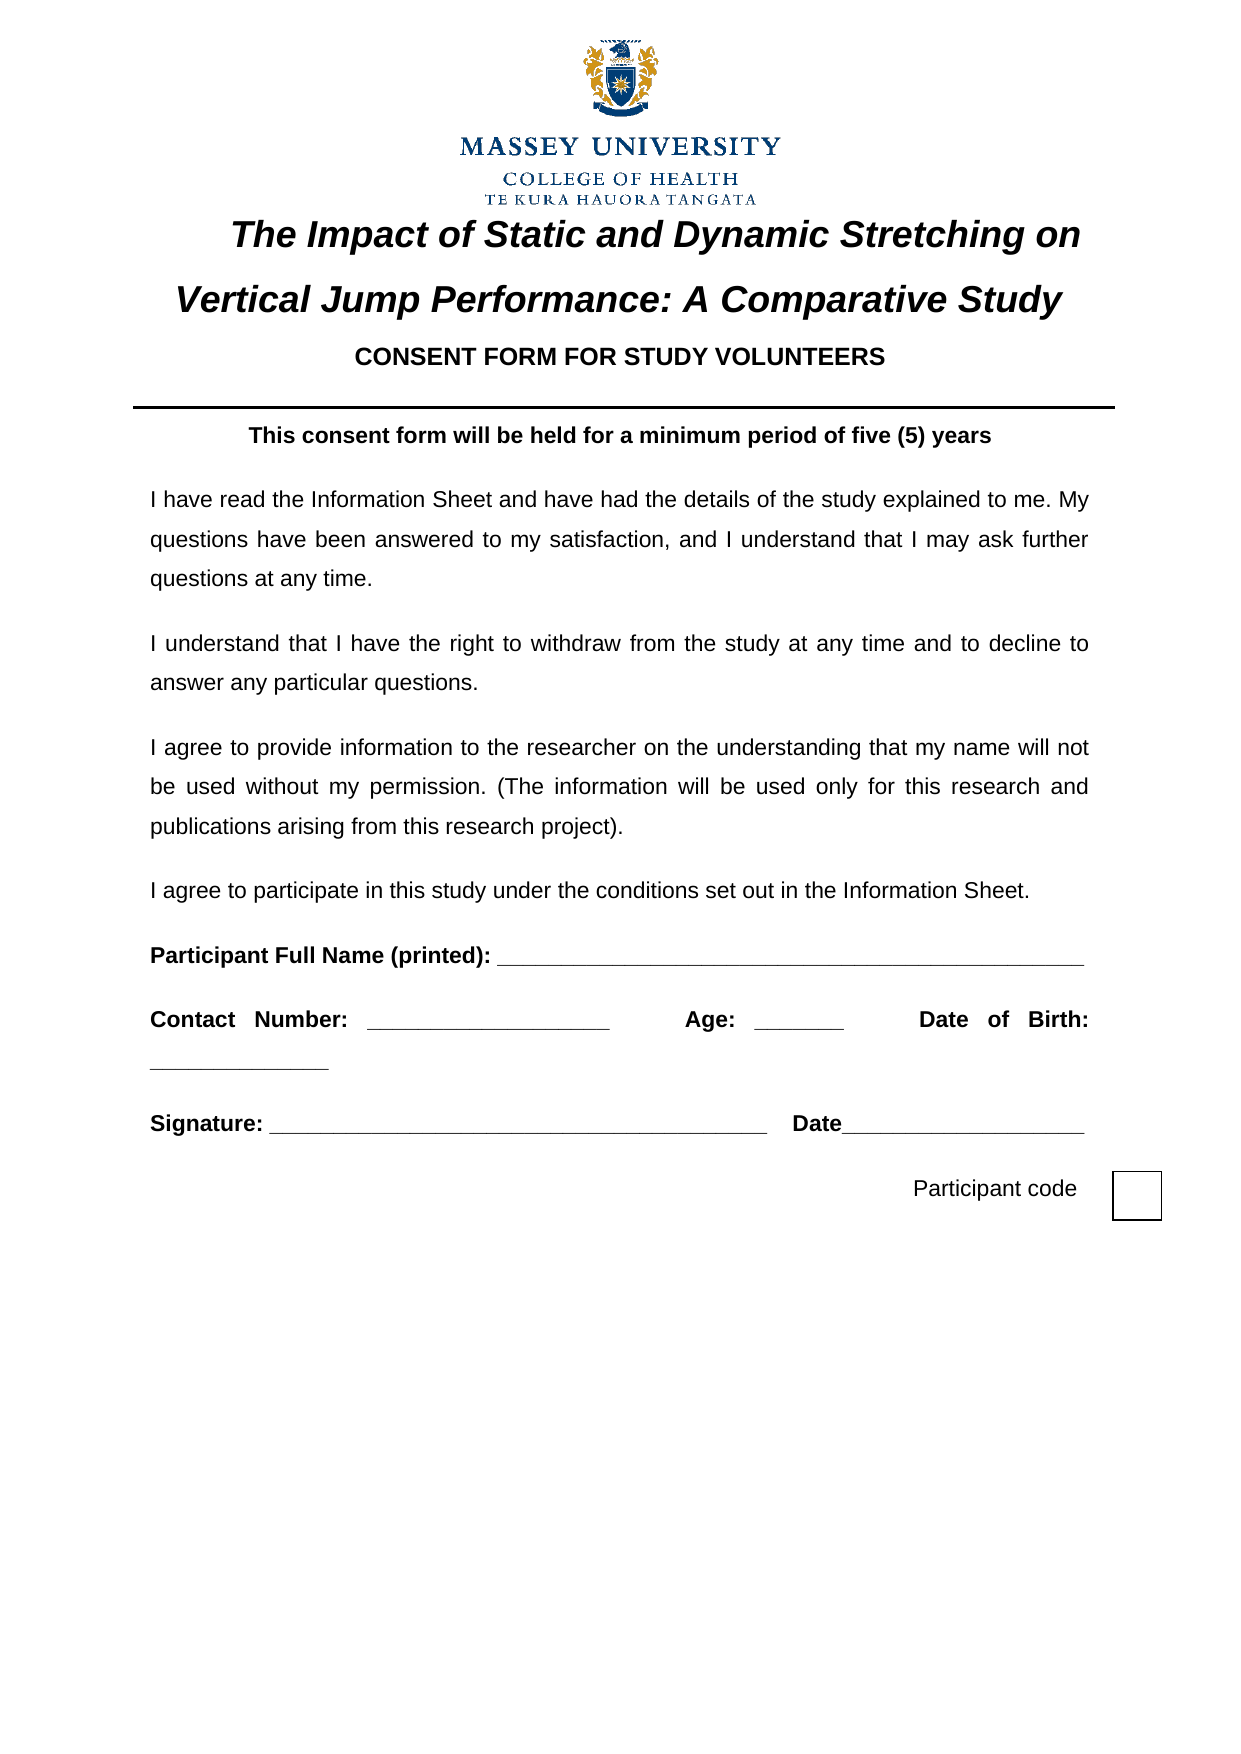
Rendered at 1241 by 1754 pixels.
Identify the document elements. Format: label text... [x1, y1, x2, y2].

text Participant Full Name (printed): ______________________________________________ [150, 942, 1090, 968]
text The Impact of Static and Dynamic Stretching on Vertical Jump Performance: A Comparative Study [150, 212, 1090, 320]
picture [457, 37, 783, 207]
text Participant code [865, 1174, 1090, 1201]
text This consent form will be held for a minimum period of five (5) years [150, 422, 1090, 448]
text I understand that I have the right to withdraw from the study at any time and to decline to answer any particular questions. [150, 630, 1090, 696]
text I have read the Information Sheet and have had the details of the study explained to me. My questions have been answered to my satisfaction, and I understand that I may ask further questions at any time. [150, 486, 1090, 592]
text Contact Number: ___________________ Age: _______ Date of Birth: ______________ [150, 1006, 1090, 1072]
text CONSENT FORM FOR STUDY VOLUNTEERS [150, 342, 1090, 371]
text I agree to provide information to the researcher on the understanding that my name will not be used without my permission. (The information will be used only for this research and publications arising from this research project). [150, 734, 1090, 839]
text Signature: _______________________________________ Date___________________ [150, 1110, 1090, 1136]
text I agree to participate in this study under the conditions set out in the Information Sheet. [150, 877, 1090, 903]
